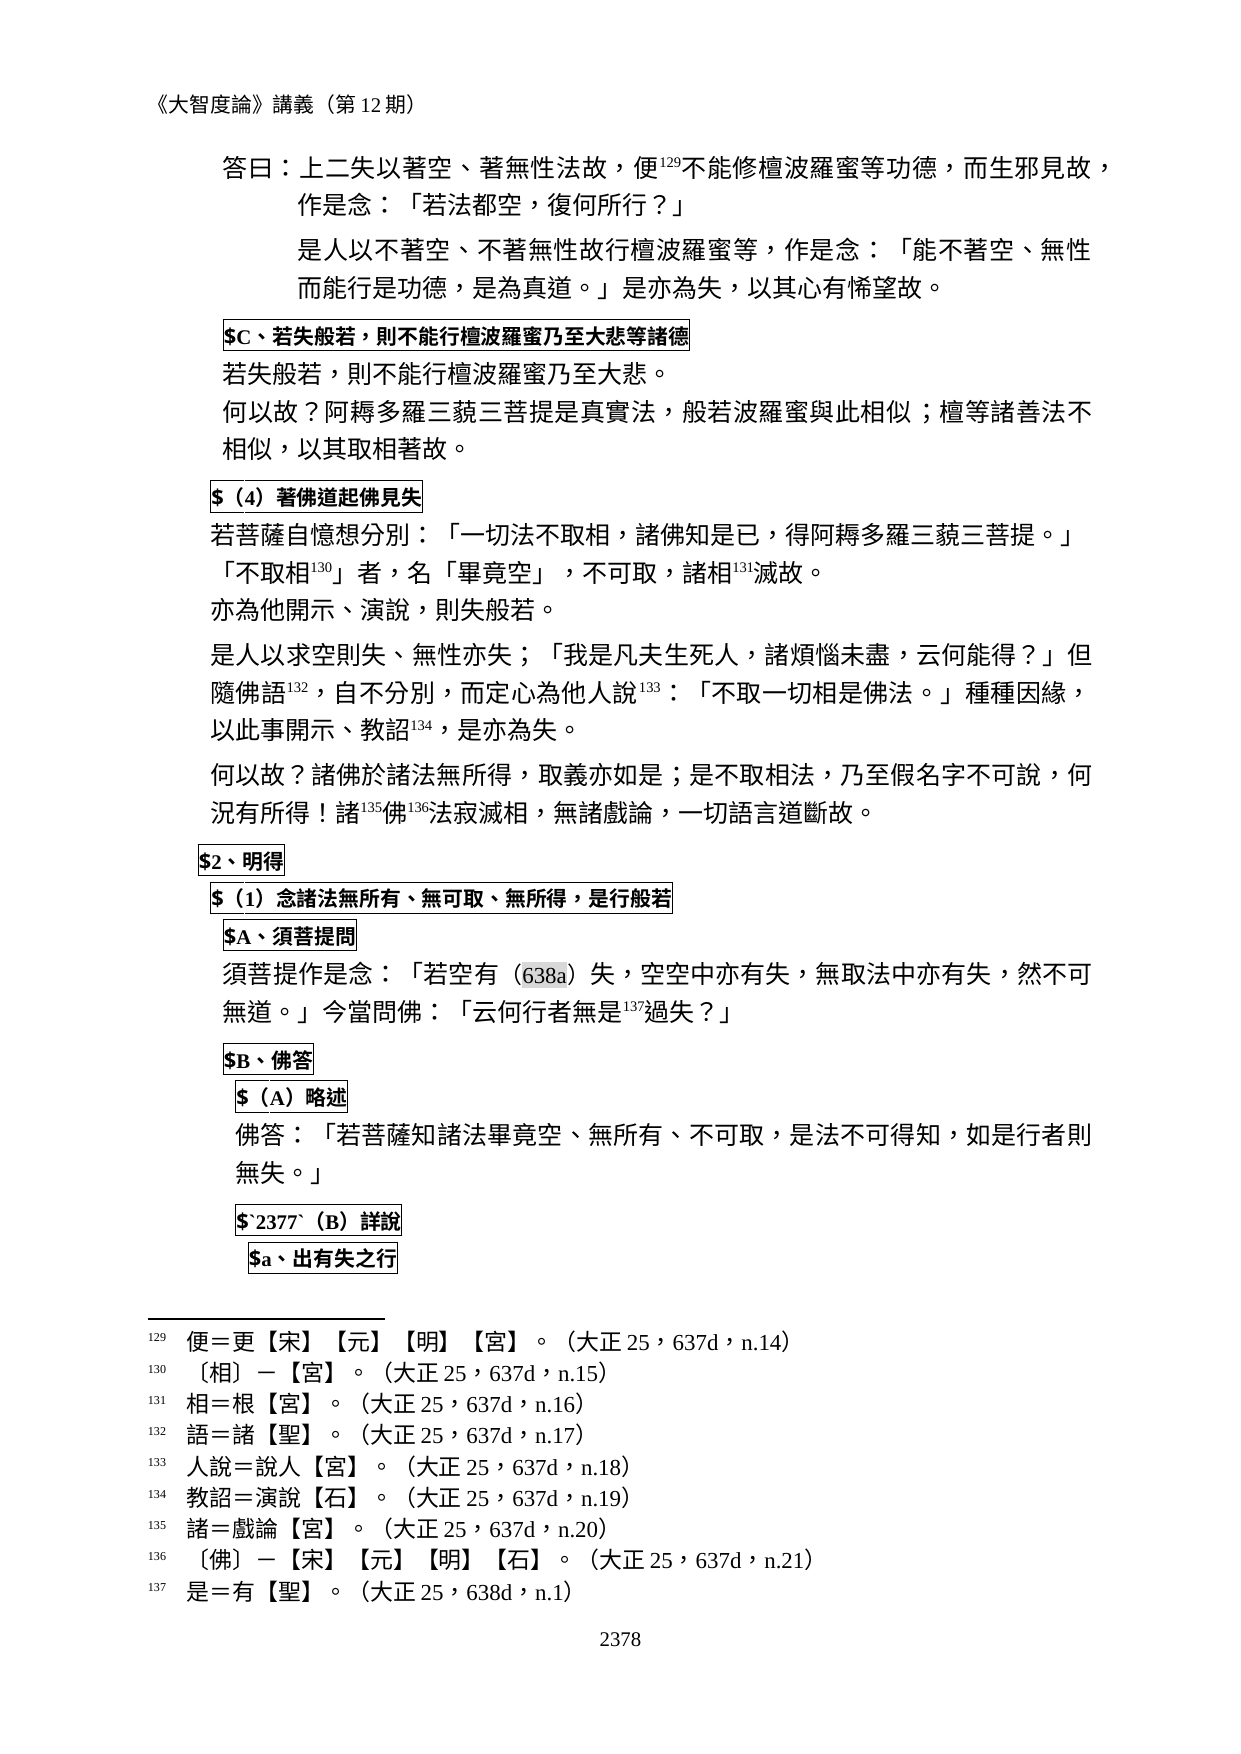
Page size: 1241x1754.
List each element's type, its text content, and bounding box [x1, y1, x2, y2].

text 若失般若，則不能行檀波羅蜜乃至大悲。 [223, 354, 1092, 391]
text 何以故？諸佛於諸法無所得，取義亦如是；是不取相法，乃至假名字不可說，何況有所得！諸佛法寂滅相，無諸戲論，一切語言道斷故。 [210, 755, 1092, 830]
text $（1）念諸法無所有、無可取、無所得，是行般若 [210, 879, 1092, 916]
text 是人以不著空、不著無性故行檀波羅蜜等，作是念：「能不著空、無性而能行是功德，是為真道。」是亦為失，以其心有悕望故。 [297, 230, 1092, 305]
text 「不取相」者，名「畢竟空」，不可取，諸相滅故。 [210, 553, 1092, 590]
text 須菩提作是念：「若空有（638a）失，空空中亦有失，無取法中亦有失，然不可無道。」今當問佛：「云何行者無是過失？」 [223, 954, 1092, 1029]
text 何以故？阿耨多羅三藐三菩提是真實法，般若波羅蜜與此相似；檀等諸善法不相似，以其取相著故。 [223, 391, 1092, 466]
text $`2377`（B）詳說 [235, 1201, 1092, 1239]
text $a、出有失之行 [248, 1239, 1092, 1276]
text $（4）著佛道起佛見失 [210, 478, 1092, 515]
text $B、佛答 [223, 1040, 1092, 1078]
text 亦為他開示、演說，則失般若。 [210, 590, 1092, 628]
text 答曰：上二失以著空、著無性法故，便不能修檀波羅蜜等功德，而生邪見故，作是念：「若法都空，復何所行？」 [222, 148, 1092, 223]
text $（A）略述 [235, 1078, 1092, 1115]
text $2、明得 [198, 841, 1092, 879]
text $C、若失般若，則不能行檀波羅蜜乃至大悲等諸德 [223, 316, 1092, 354]
text 若菩薩自憶想分別：「一切法不取相，諸佛知是已，得阿耨多羅三藐三菩提。」 [210, 515, 1092, 553]
text $A、須菩提問 [223, 916, 1092, 954]
text 佛答：「若菩薩知諸法畢竟空、無所有、不可取，是法不可得知，如是行者則無失。」 [235, 1115, 1092, 1190]
text 是人以求空則失、無性亦失；「我是凡夫生死人，諸煩惱未盡，云何能得？」但隨佛語，自不分別，而定心為他人說：「不取一切相是佛法。」種種因緣，以此事開示、教詔，是亦為失。 [210, 635, 1092, 748]
